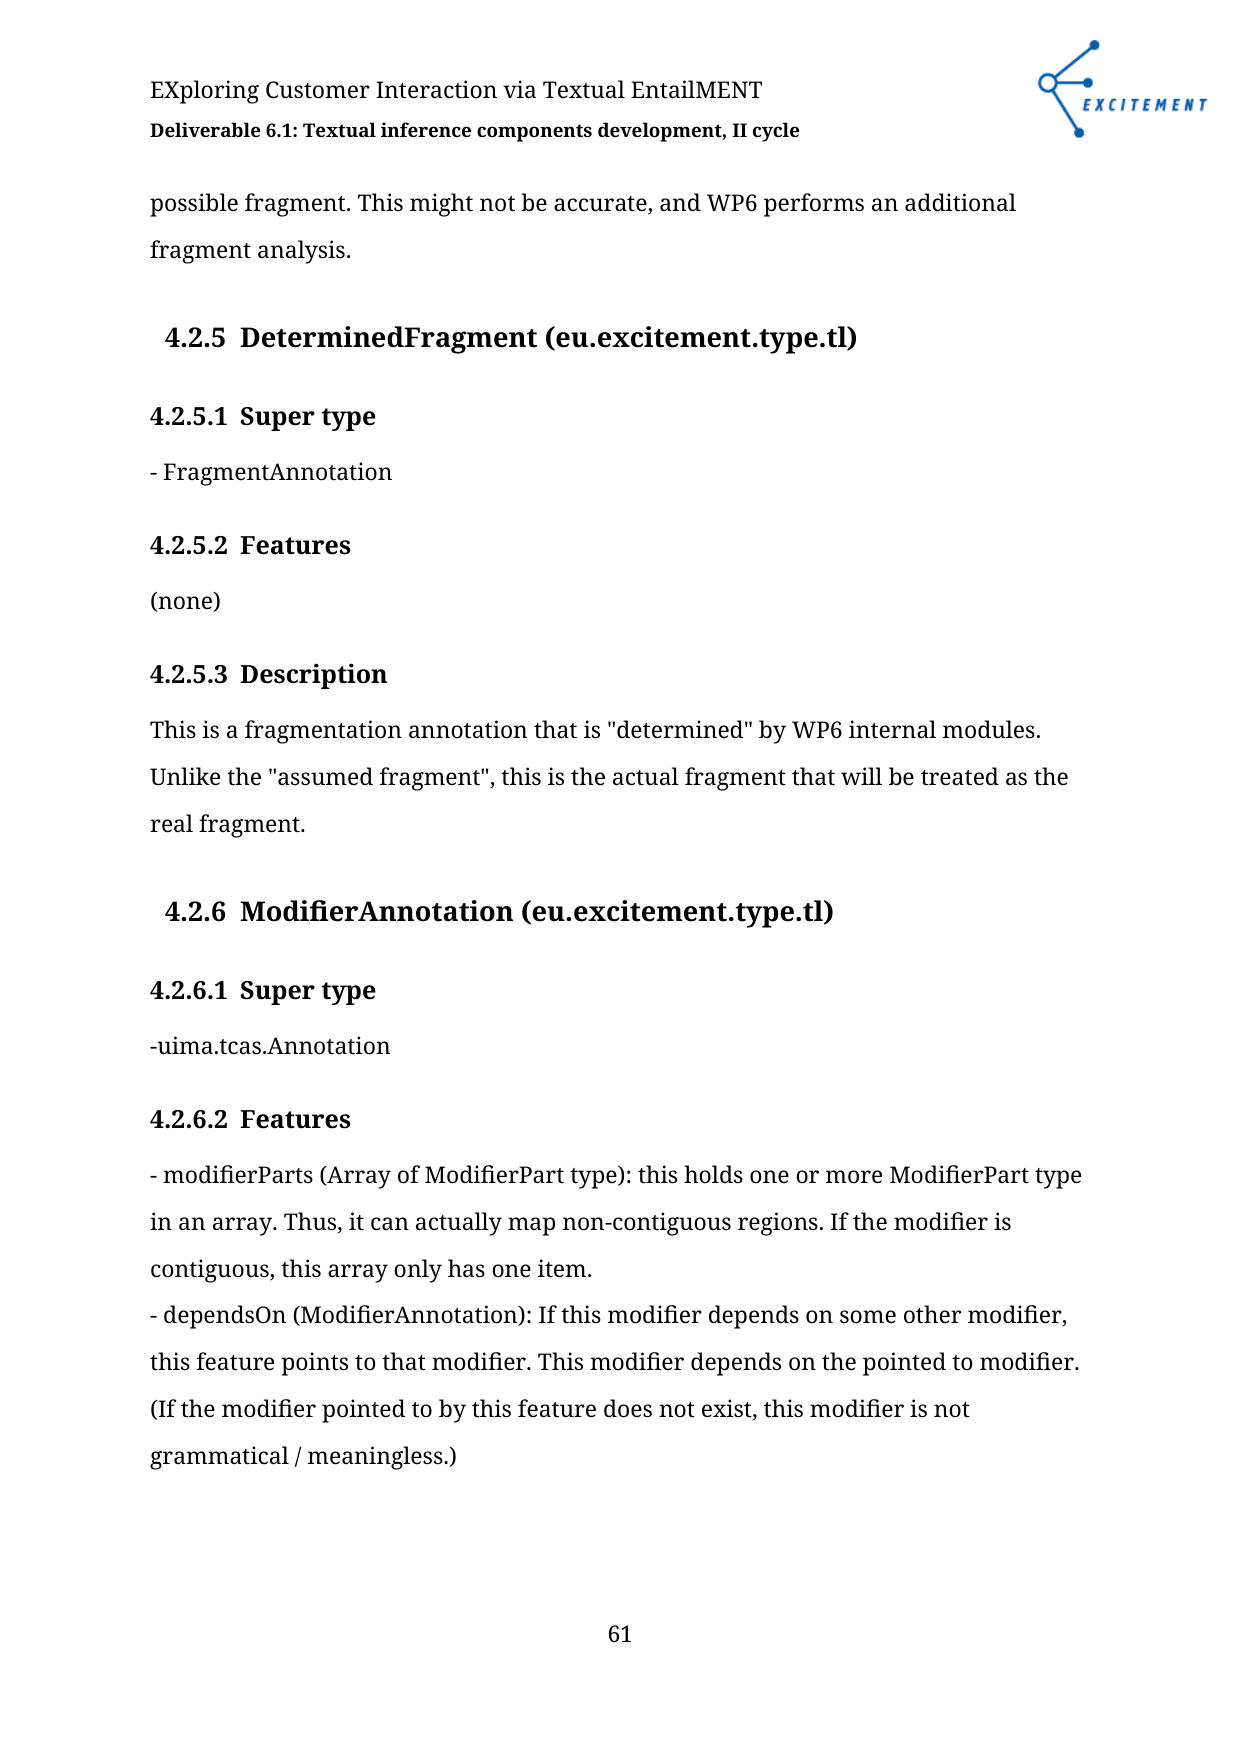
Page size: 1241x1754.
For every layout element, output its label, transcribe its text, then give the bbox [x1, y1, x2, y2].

text (none) [150, 585, 1090, 616]
subtitle Description [150, 657, 1090, 691]
subtitle Features [150, 527, 1090, 562]
subtitle DeterminedFragment (eu.excitement.type.tl) [165, 318, 1090, 355]
subtitle ModifierAnnotation (eu.excitement.type.tl) [165, 892, 1090, 929]
subtitle Features [150, 1102, 1090, 1136]
text - dependsOn (ModifierAnnotation): If this modifier depends on some other modifier, this feature points to that modifier. This modifier depends on the pointed to modifier. (If the modifier pointed to by this feature does not exist, this modifier is not grammatical / meaningless.) [150, 1299, 1090, 1471]
text - modifierParts (Array of ModifierPart type): this holds one or more ModifierPart type in an array. Thus, it can actually map non-contiguous regions. If the modifier is contiguous, this array only has one item. [150, 1159, 1090, 1284]
text -uima.tcas.Annotation [150, 1030, 1090, 1061]
subtitle Super type [150, 398, 1090, 432]
text - FragmentAnnotation [150, 456, 1090, 487]
text This is a fragmentation annotation that is "determined" by WP6 internal modules. Unlike the "assumed fragment", this is the actual fragment that will be treated as the real fragment. [150, 714, 1090, 839]
picture [1028, 29, 1212, 152]
subtitle Super type [150, 972, 1090, 1006]
